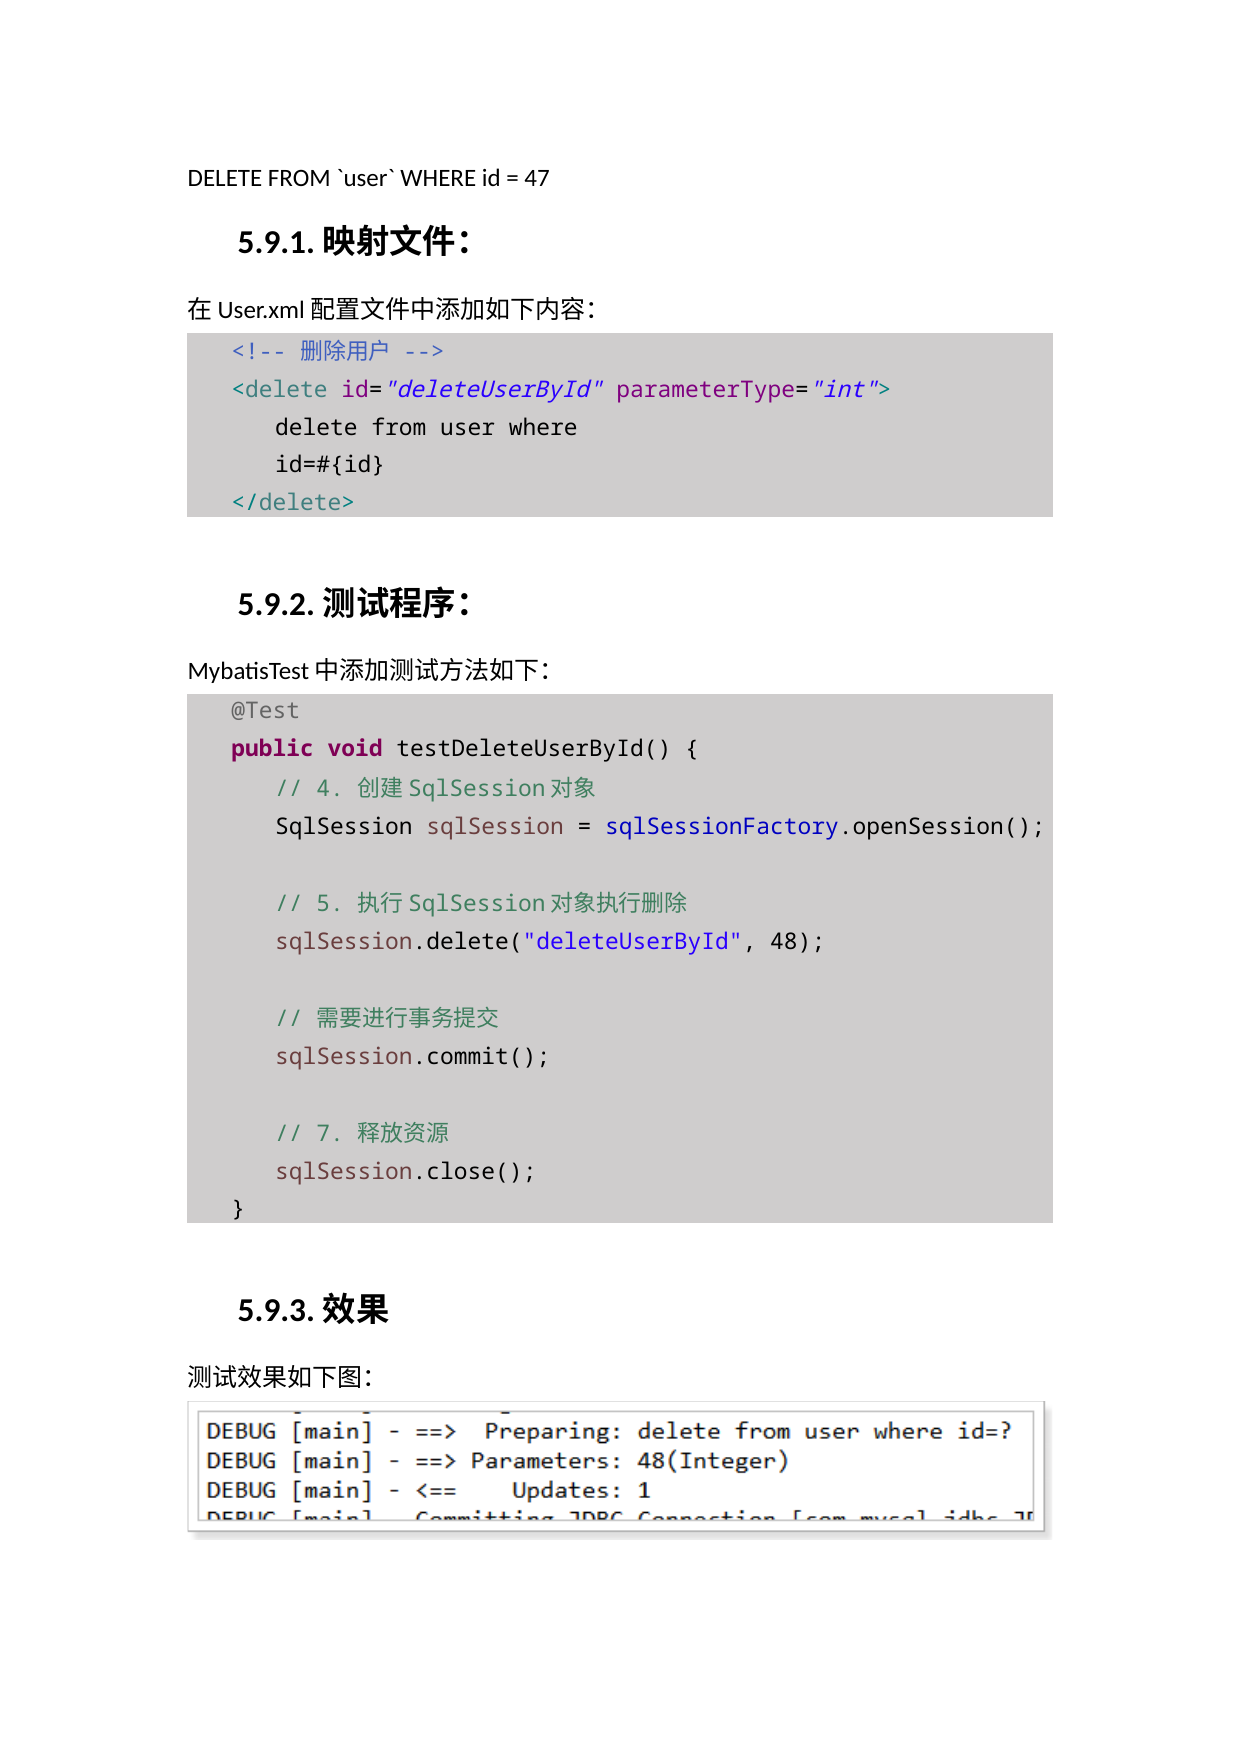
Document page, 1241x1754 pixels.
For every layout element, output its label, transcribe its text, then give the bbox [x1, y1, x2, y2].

text id=#{id} [187, 448, 1053, 479]
text // 5. 执行SqlSession对象执行删除 [187, 885, 1053, 918]
text sqlSession.delete("deleteUserById", 48); [187, 925, 1053, 956]
text MybatisTest中添加测试方法如下： [187, 651, 1053, 687]
text <delete id="deleteUserById" parameterType="int"> [187, 373, 1053, 404]
text @Test [187, 694, 1053, 726]
text </delete> [187, 486, 1053, 517]
text // 需要进行事务提交 [187, 1000, 1053, 1033]
text 测试效果如下图： [187, 1357, 1053, 1394]
text // 4. 创建SqlSession对象 [187, 770, 1053, 803]
subtitle 映射文件： [237, 215, 1053, 263]
text <!-- 删除用户 --> [187, 333, 1053, 366]
text sqlSession.close(); [187, 1155, 1053, 1186]
picture [187, 1401, 1053, 1540]
subtitle 测试程序： [237, 576, 1053, 624]
text // 7. 释放资源 [187, 1115, 1053, 1148]
text } [187, 1192, 1053, 1223]
text SqlSession sqlSession = sqlSessionFactory.openSession(); [187, 810, 1053, 841]
text 在User.xml配置文件中添加如下内容： [187, 290, 1053, 326]
subtitle 效果 [237, 1283, 1053, 1331]
text public void testDeleteUserById() { [187, 732, 1053, 763]
text sqlSession.commit(); [187, 1040, 1053, 1071]
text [187, 162, 1053, 192]
text delete from user where [187, 411, 1053, 442]
